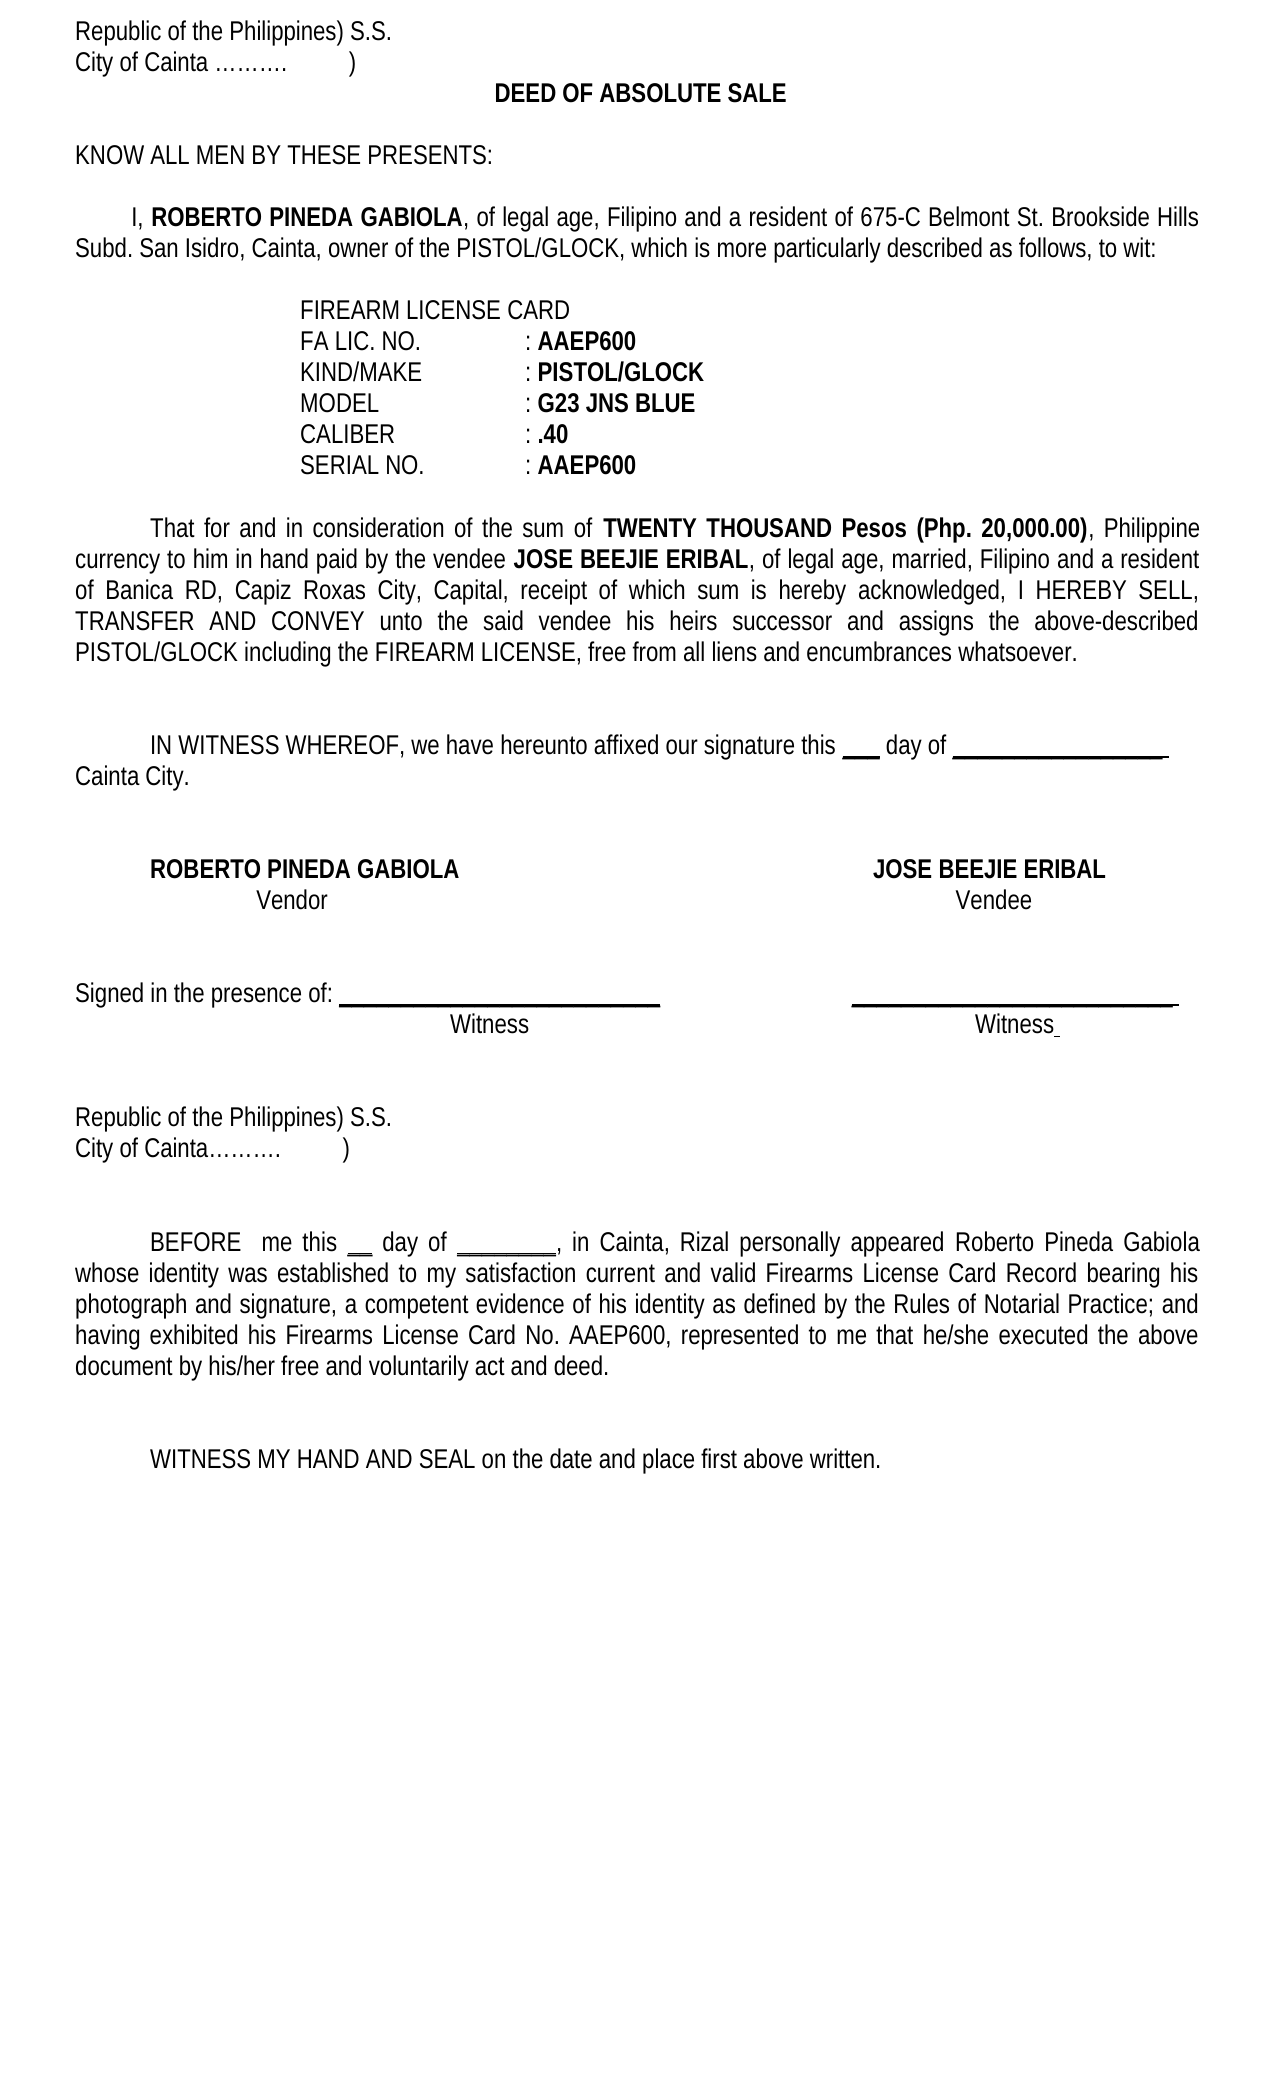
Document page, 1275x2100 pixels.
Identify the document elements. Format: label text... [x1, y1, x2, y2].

text FIREARM LICENSE CARD [300, 294, 1200, 325]
text That for and in consideration of the sum of TWENTY THOUSAND Pesos (Php. 20,000.00), Philippine currency to him in hand paid by the vendee JOSE BEEJIE ERIBAL, of legal age, married, Filipino and a resident of Banica RD, Capiz Roxas City, Capital, receipt of which sum is hereby acknowledged, I HEREBY SELL, TRANSFER AND CONVEY unto the said vendee his heirs successor and assigns the above-described PISTOL/GLOCK including the FIREARM LICENSE, free from all liens and encumbrances whatsoever. [75, 512, 1200, 667]
text Republic of the Philippines) S.S. [75, 1101, 1200, 1132]
text Signed in the presence of: __________________________ __________________________ [75, 977, 1200, 1008]
text Cainta City. [75, 760, 1200, 791]
text SERIAL NO. : AAEP600 [300, 449, 1200, 481]
text MODEL : G23 JNS BLUE [300, 387, 1200, 418]
text Witness Witness [75, 1008, 1134, 1039]
text ROBERTO PINEDA GABIOLA JOSE BEEJIE ERIBAL Vendor Vendee [150, 853, 1200, 915]
text KNOW ALL MEN BY THESE PRESENTS: [75, 139, 1200, 170]
text IN WITNESS WHEREOF, we have hereunto affixed our signature this ___ day of _________________ [75, 729, 1200, 760]
text WITNESS MY HAND AND SEAL on the date and place first above written. [75, 1443, 1200, 1474]
title DEED OF ABSOLUTE SALE [75, 77, 1200, 108]
text CALIBER : .40 [300, 418, 1200, 449]
text I, ROBERTO PINEDA GABIOLA, of legal age, Filipino and a resident of 675-C Belmont St. Brookside Hills Subd. San Isidro, Cainta, owner of the PISTOL/GLOCK, which is more particularly described as follows, to wit: [75, 201, 1200, 263]
text FA LIC. NO. : AAEP600 [300, 325, 1200, 356]
text KIND/MAKE : PISTOL/GLOCK [300, 356, 1200, 387]
text City of Cainta………. ) [75, 1132, 1200, 1163]
text BEFORE me this __ day of ________, in Cainta, Rizal personally appeared Roberto Pineda Gabiola whose identity was established to my satisfaction current and valid Firearms License Card Record bearing his photograph and signature, a competent evidence of his identity as defined by the Rules of Notarial Practice; and having exhibited his Firearms License Card No. AAEP600, represented to me that he/she executed the above document by his/her free and voluntarily act and deed. [75, 1226, 1200, 1381]
